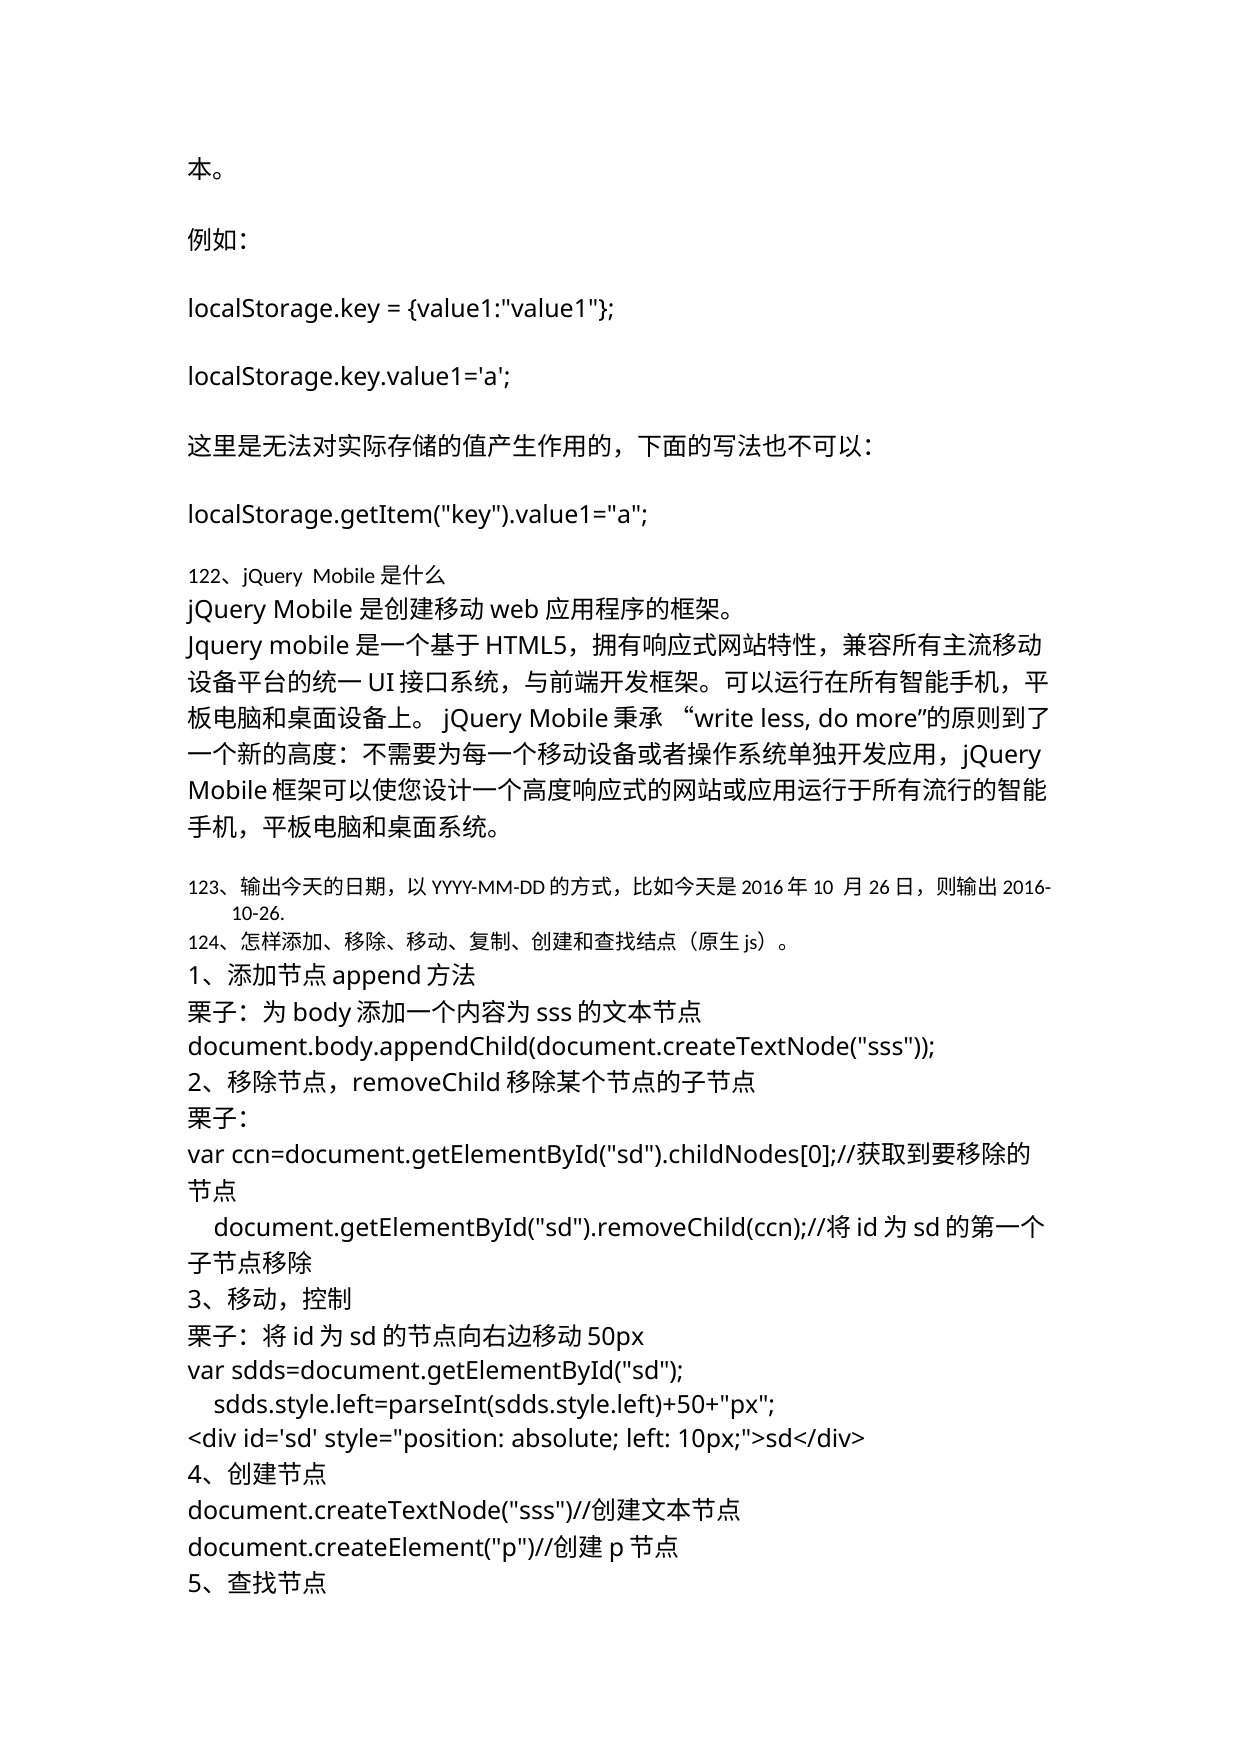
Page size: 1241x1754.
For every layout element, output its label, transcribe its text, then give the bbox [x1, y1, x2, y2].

text 124、怎样添加、移除、移动、复制、创建和查找结点（原生js）。 [187, 926, 1053, 956]
text jQuery Mobile 是创建移动 web 应用程序的框架。 Jquery mobile是一个基于HTML5，拥有响应式网站特性，兼容所有主流移动设备平台的统一UI接口系统，与前端开发框架。可以运行在所有智能手机，平板电脑和桌面设备上。 jQuery Mobile秉承 “write less, do more”的原则到了一个新的高度：不需要为每一个移动设备或者操作系统单独开发应用，jQuery Mobile框架可以使您设计一个高度响应式的网站或应用运行于所有流行的智能手机，平板电脑和桌面系统。 [187, 589, 1053, 843]
text 123、输出今天的日期，以YYYY-MM-DD的方式，比如今天是2016年10 月26日，则输出2016- 10-26. [187, 870, 1053, 926]
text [187, 150, 1053, 531]
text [187, 956, 1053, 1599]
text 122、jQuery Mobile 是什么 [187, 558, 1053, 589]
